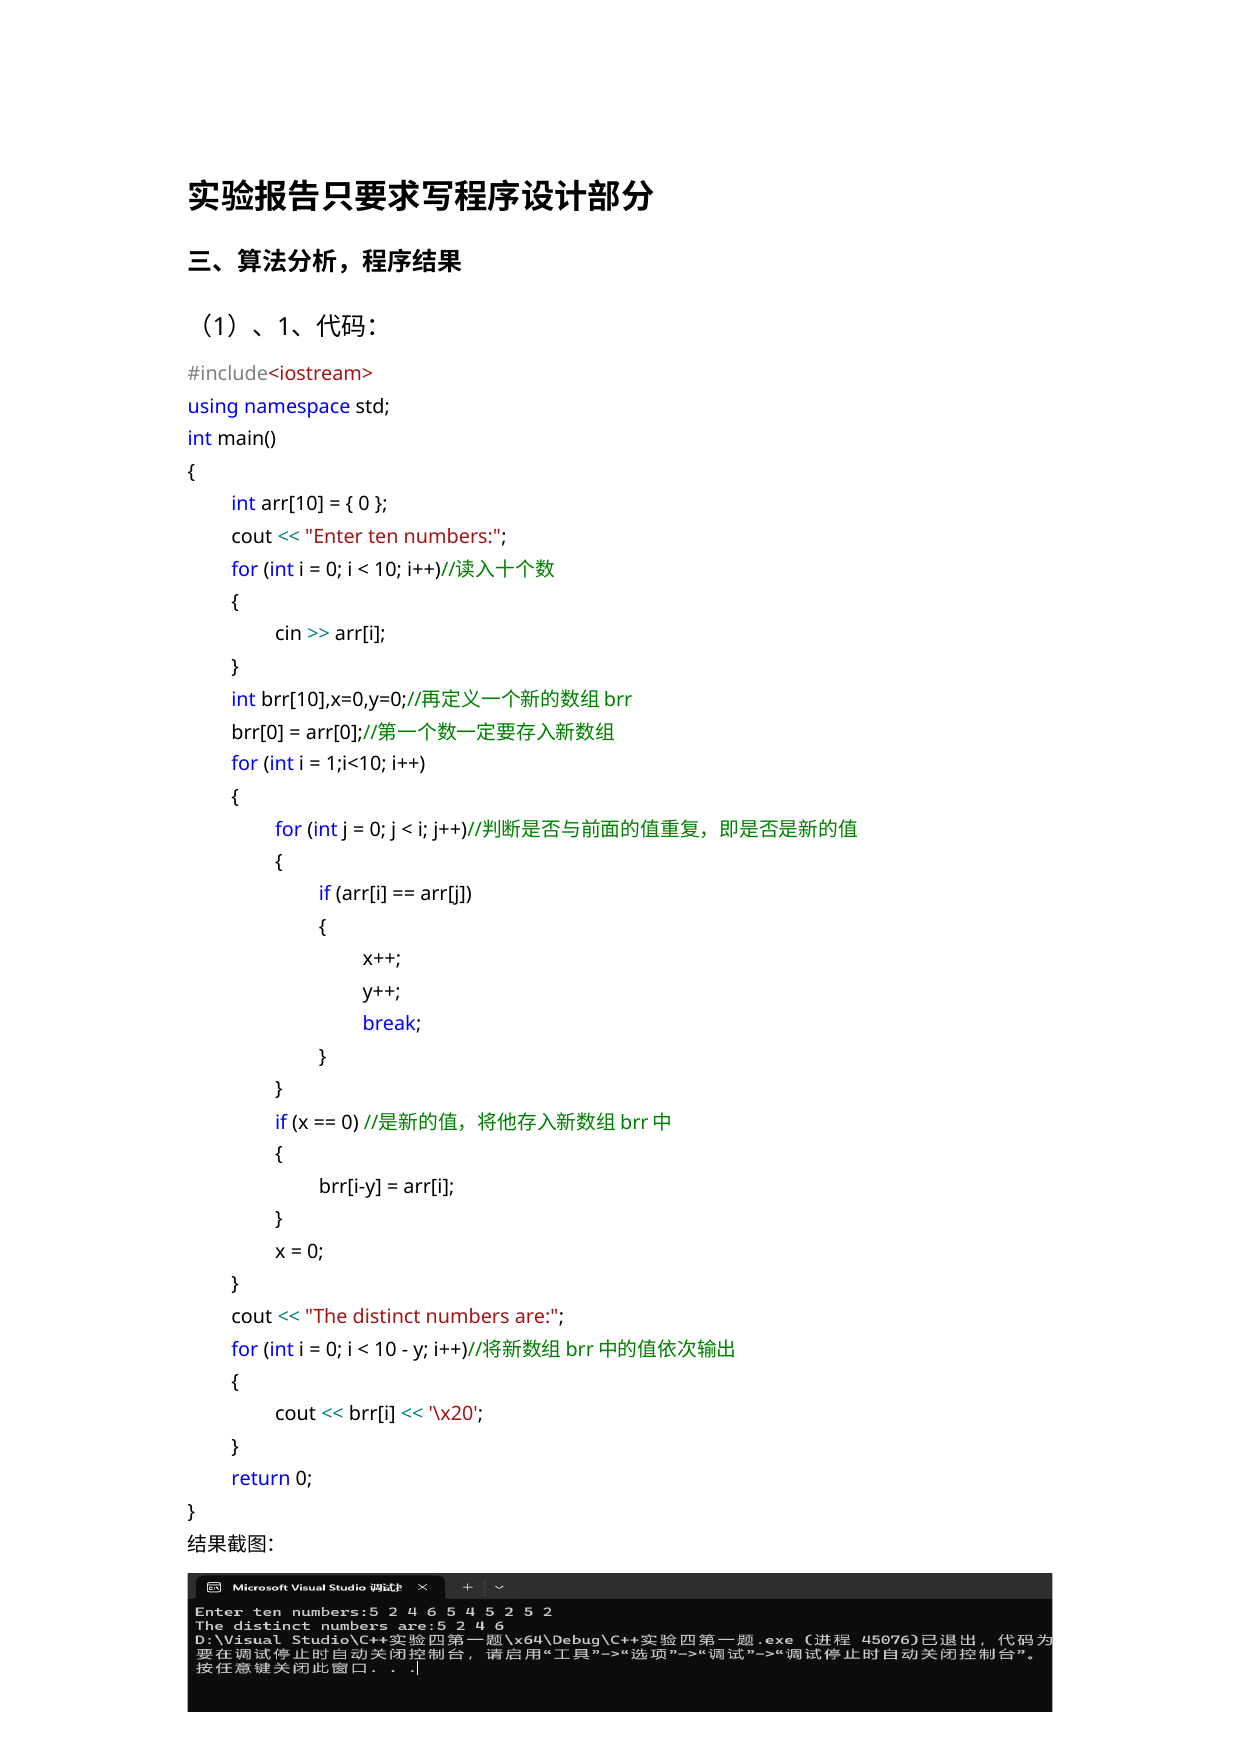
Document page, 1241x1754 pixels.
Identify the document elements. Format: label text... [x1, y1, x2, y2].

text } [187, 1072, 1053, 1104]
text for (int i = 0; i < 10; i++)//读入十个数 [187, 552, 1053, 584]
text x = 0; [187, 1234, 1053, 1267]
text x++; [187, 942, 1053, 974]
text int main() [187, 422, 1053, 454]
text for (int j = 0; j < i; j++)//判断是否与前面的值重复，即是否是新的值 [187, 812, 1053, 844]
text { [187, 584, 1053, 617]
text { [187, 454, 1053, 487]
text #include<iostream> [187, 357, 1053, 389]
text 结果截图： [187, 1527, 1053, 1559]
text { [187, 1364, 1053, 1397]
text （1）、1、代码： [187, 292, 1053, 357]
text return 0; [187, 1462, 1053, 1494]
text { [187, 844, 1053, 877]
text { [187, 909, 1053, 942]
text for (int i = 1;i<10; i++) [187, 747, 1053, 779]
text } [187, 1039, 1053, 1072]
text } [187, 1494, 1053, 1527]
text y++; [187, 974, 1053, 1007]
text } [187, 1202, 1053, 1234]
text 三、算法分析，程序结果 [187, 227, 1053, 292]
text cout << "Enter ten numbers:"; [187, 519, 1053, 552]
text { [187, 1137, 1053, 1169]
text cout << "The distinct numbers are:"; [187, 1299, 1053, 1332]
text } [187, 649, 1053, 682]
text if (arr[i] == arr[j]) [187, 877, 1053, 909]
text for (int i = 0; i < 10 - y; i++)//将新数组brr中的值依次输出 [187, 1332, 1053, 1364]
text if (x == 0) //是新的值，将他存入新数组brr中 [187, 1104, 1053, 1137]
text } [187, 1267, 1053, 1299]
text cout << brr[i] << '\x20'; [187, 1397, 1053, 1429]
text int brr[10],x=0,y=0;//再定义一个新的数组brr [187, 682, 1053, 714]
text { [187, 779, 1053, 812]
text brr[i-y] = arr[i]; [187, 1169, 1053, 1202]
picture [187, 1573, 1053, 1712]
text brr[0] = arr[0];//第一个数一定要存入新数组 [187, 714, 1053, 747]
text int arr[10] = { 0 }; [187, 487, 1053, 519]
text 实验报告只要求写程序设计部分 [187, 162, 1053, 227]
text cin >> arr[i]; [187, 617, 1053, 649]
text } [187, 1429, 1053, 1462]
text using namespace std; [187, 389, 1053, 422]
text break; [187, 1007, 1053, 1039]
